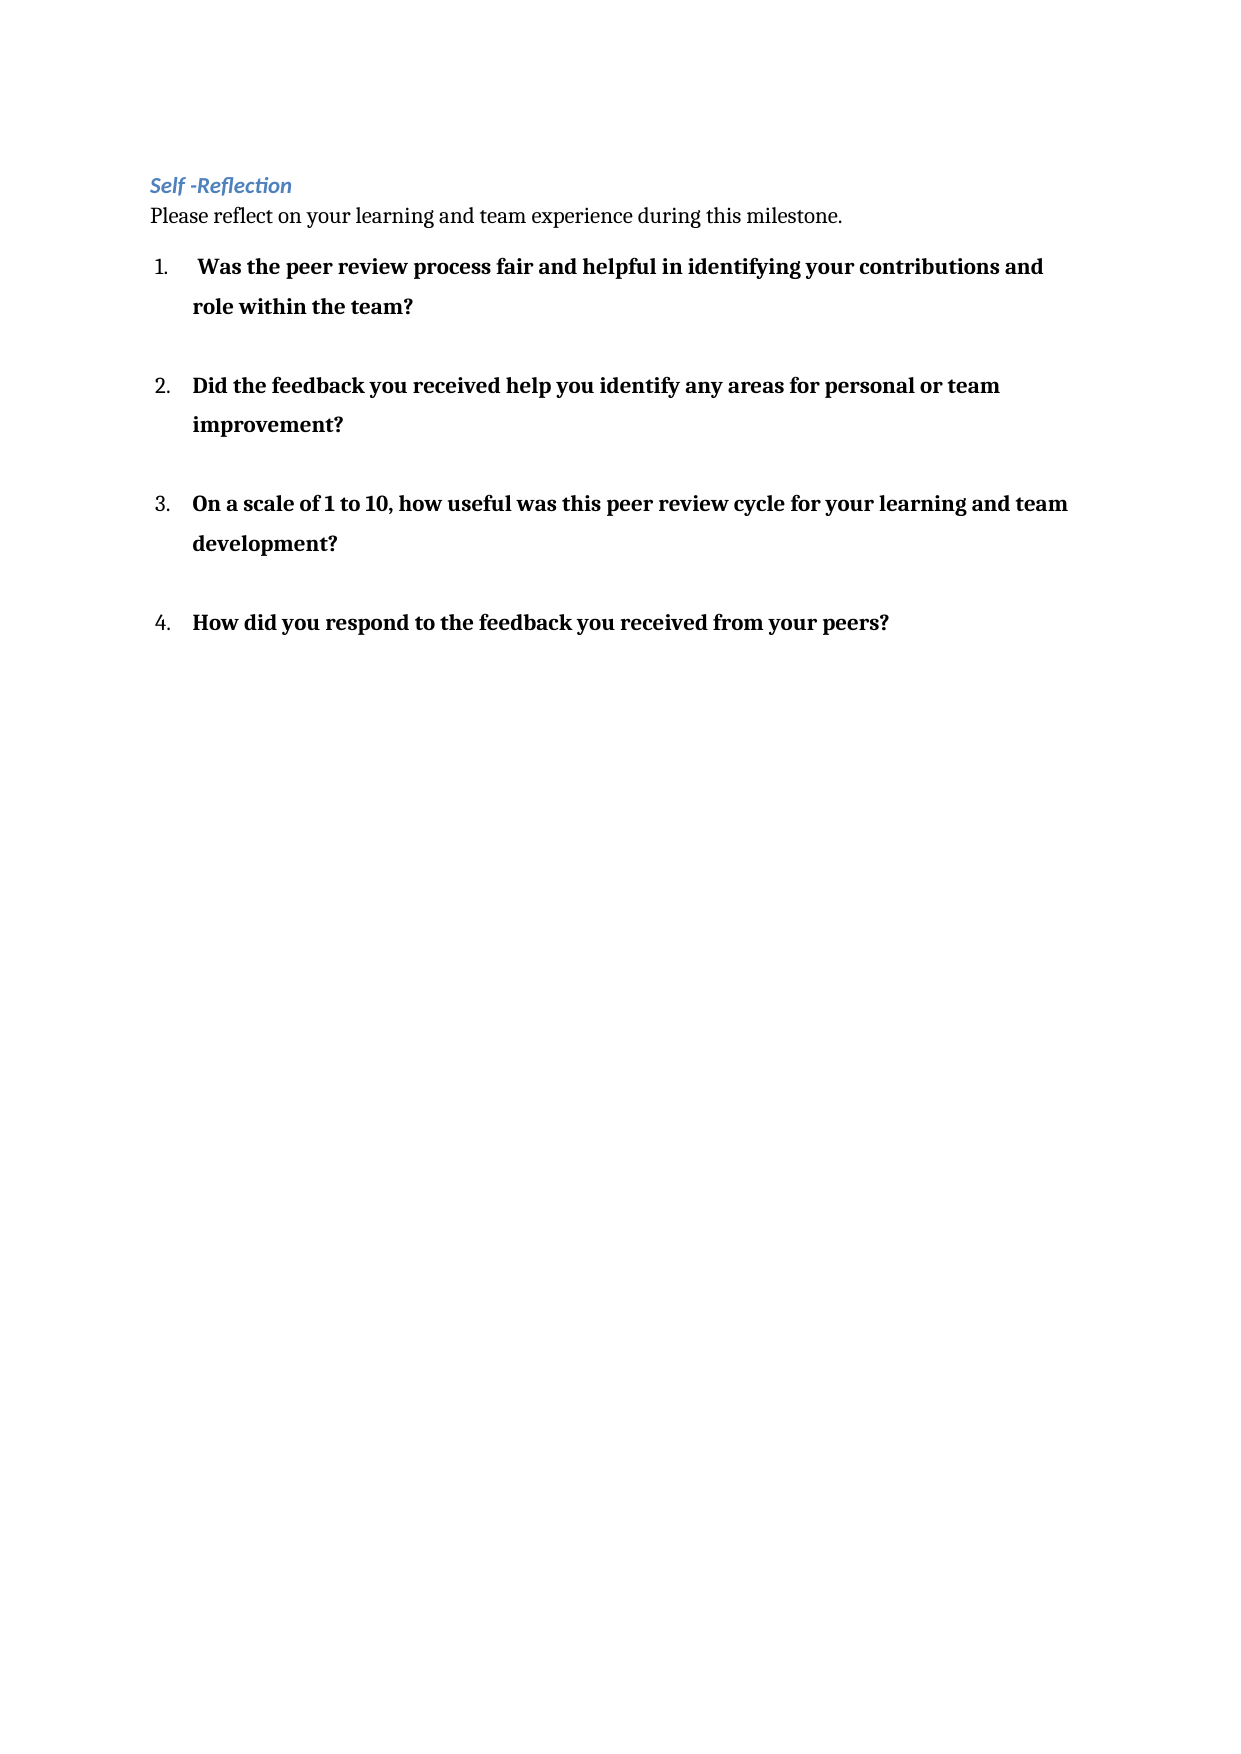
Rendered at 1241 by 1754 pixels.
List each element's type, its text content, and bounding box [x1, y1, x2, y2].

list Was the peer review process fair and helpful in identifying your contributions and role within the team? [155, 254, 1090, 320]
text Please reflect on your learning and team experience during this milestone. [150, 203, 1090, 229]
list How did you respond to the feedback you received from your peers? [155, 609, 1090, 636]
text Self -Reflection [150, 171, 1090, 199]
list On a scale of 1 to 10, how useful was this peer review cycle for your learning and team development? [155, 491, 1090, 557]
list Did the feedback you received help you identify any areas for personal or team improvement? [155, 372, 1090, 438]
